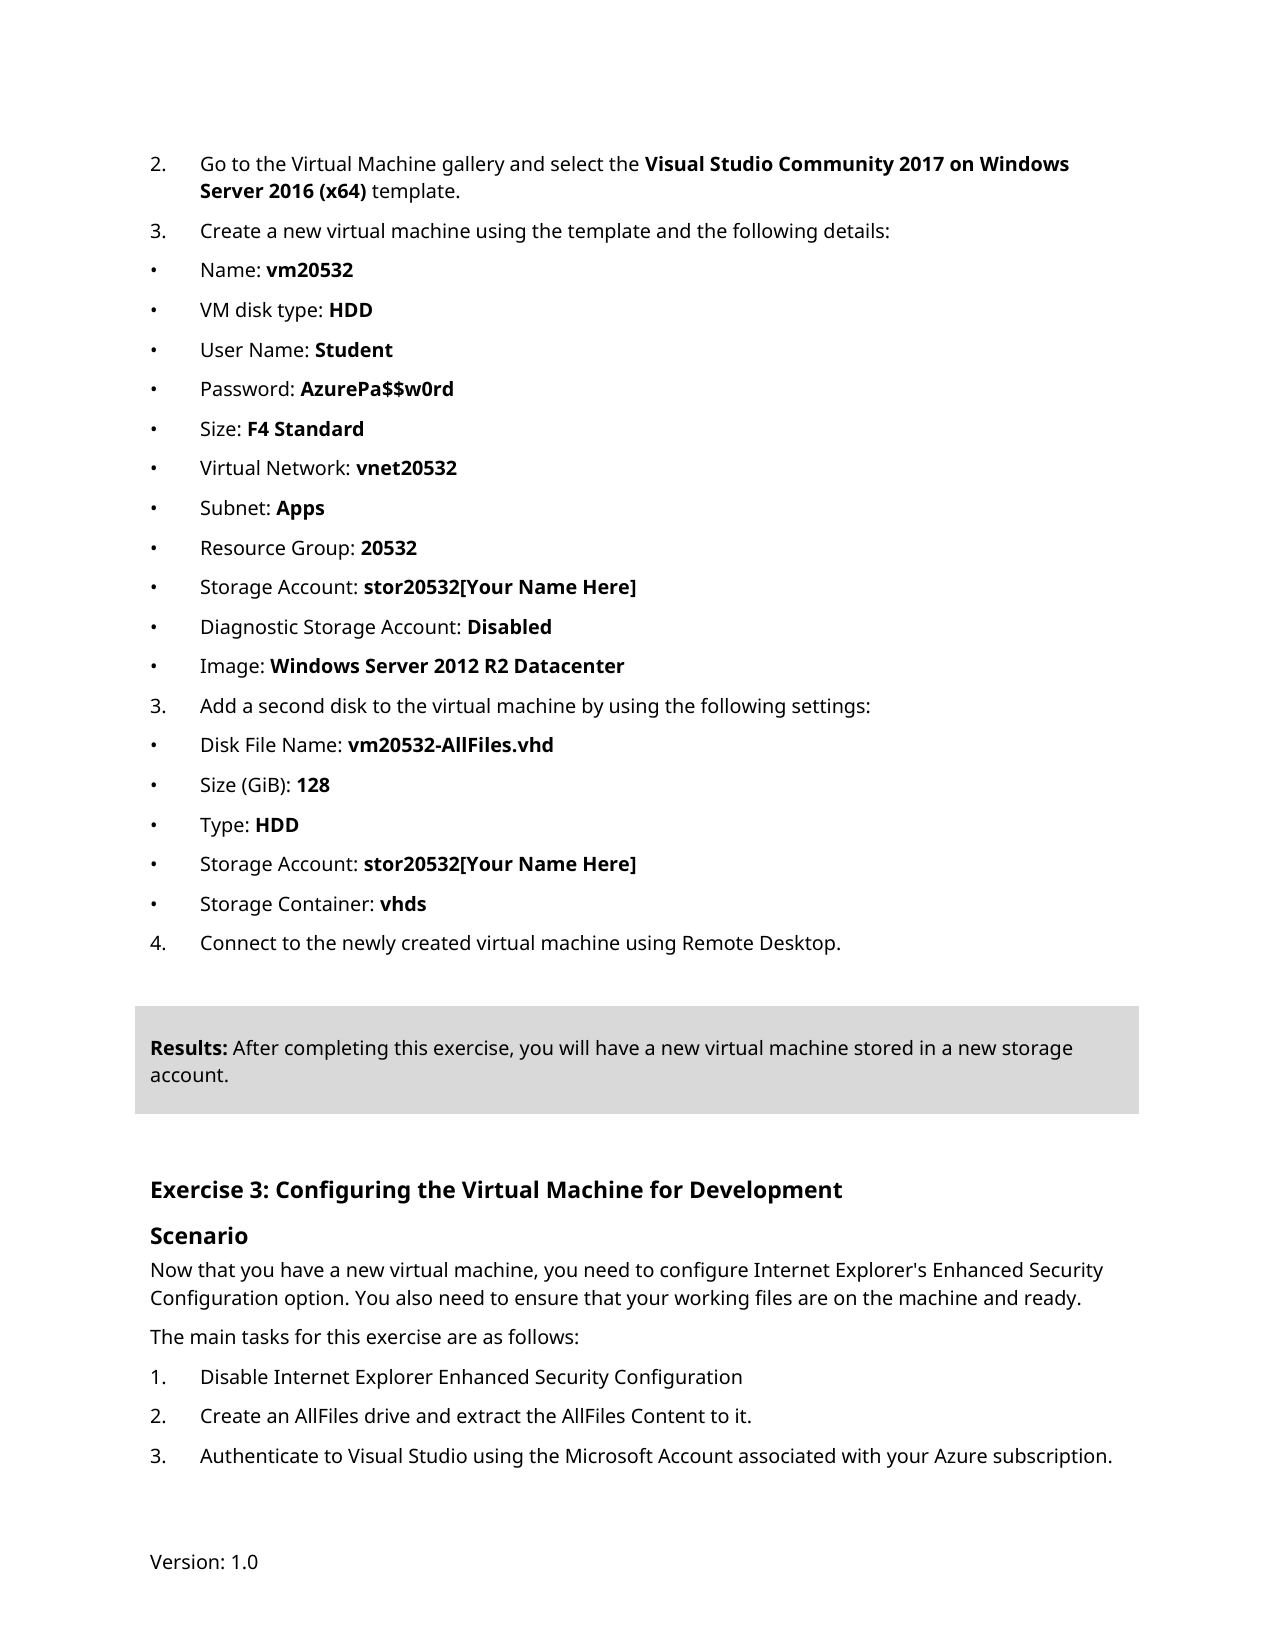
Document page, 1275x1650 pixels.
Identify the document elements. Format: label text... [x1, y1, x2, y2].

list Connect to the newly created virtual machine using Remote Desktop. [150, 929, 1125, 956]
list Name: vm20532 [150, 256, 1125, 283]
list Create an AllFiles drive and extract the AllFiles Content to it. [150, 1402, 1125, 1429]
list Go to the Virtual Machine gallery and select the Visual Studio Community 2017 on Windows Server 2016 (x64) template. [150, 150, 1125, 204]
list Storage Account: stor20532[Your Name Here] [150, 573, 1125, 600]
list Create a new virtual machine using the template and the following details: [150, 217, 1125, 244]
subtitle Scenario [150, 1223, 1125, 1250]
list Virtual Network: vnet20532 [150, 454, 1125, 481]
list Disable Internet Explorer Enhanced Security Configuration [150, 1362, 1125, 1389]
list Authenticate to Visual Studio using the Microsoft Account associated with your Azure subscription. [150, 1442, 1125, 1469]
text Results: After completing this exercise, you will have a new virtual machine stored in a new storage account. [142, 1013, 1133, 1108]
text Now that you have a new virtual machine, you need to configure Internet Explorer's Enhanced Security Configuration option. You also need to ensure that your working files are on the machine and ready. [150, 1256, 1125, 1310]
list Image: Windows Server 2012 R2 Datacenter [150, 652, 1125, 679]
list User Name: Student [150, 335, 1125, 362]
list VM disk type: HDD [150, 296, 1125, 323]
list Storage Account: stor20532[Your Name Here] [150, 850, 1125, 877]
list Subnet: Apps [150, 494, 1125, 521]
list Type: HDD [150, 810, 1125, 837]
list Diagnostic Storage Account: Disabled [150, 612, 1125, 639]
text The main tasks for this exercise are as follows: [150, 1323, 1125, 1350]
list Resource Group: 20532 [150, 533, 1125, 560]
subtitle Exercise 3: Configuring the Virtual Machine for Development [150, 1177, 1125, 1204]
list Storage Container: vhds [150, 889, 1125, 917]
list Size (GiB): 128 [150, 771, 1125, 798]
list Add a second disk to the virtual machine by using the following settings: [150, 692, 1125, 719]
list Disk File Name: vm20532-AllFiles.vhd [150, 731, 1125, 758]
list Size: F4 Standard [150, 414, 1125, 442]
list Password: AzurePa$$w0rd [150, 375, 1125, 402]
